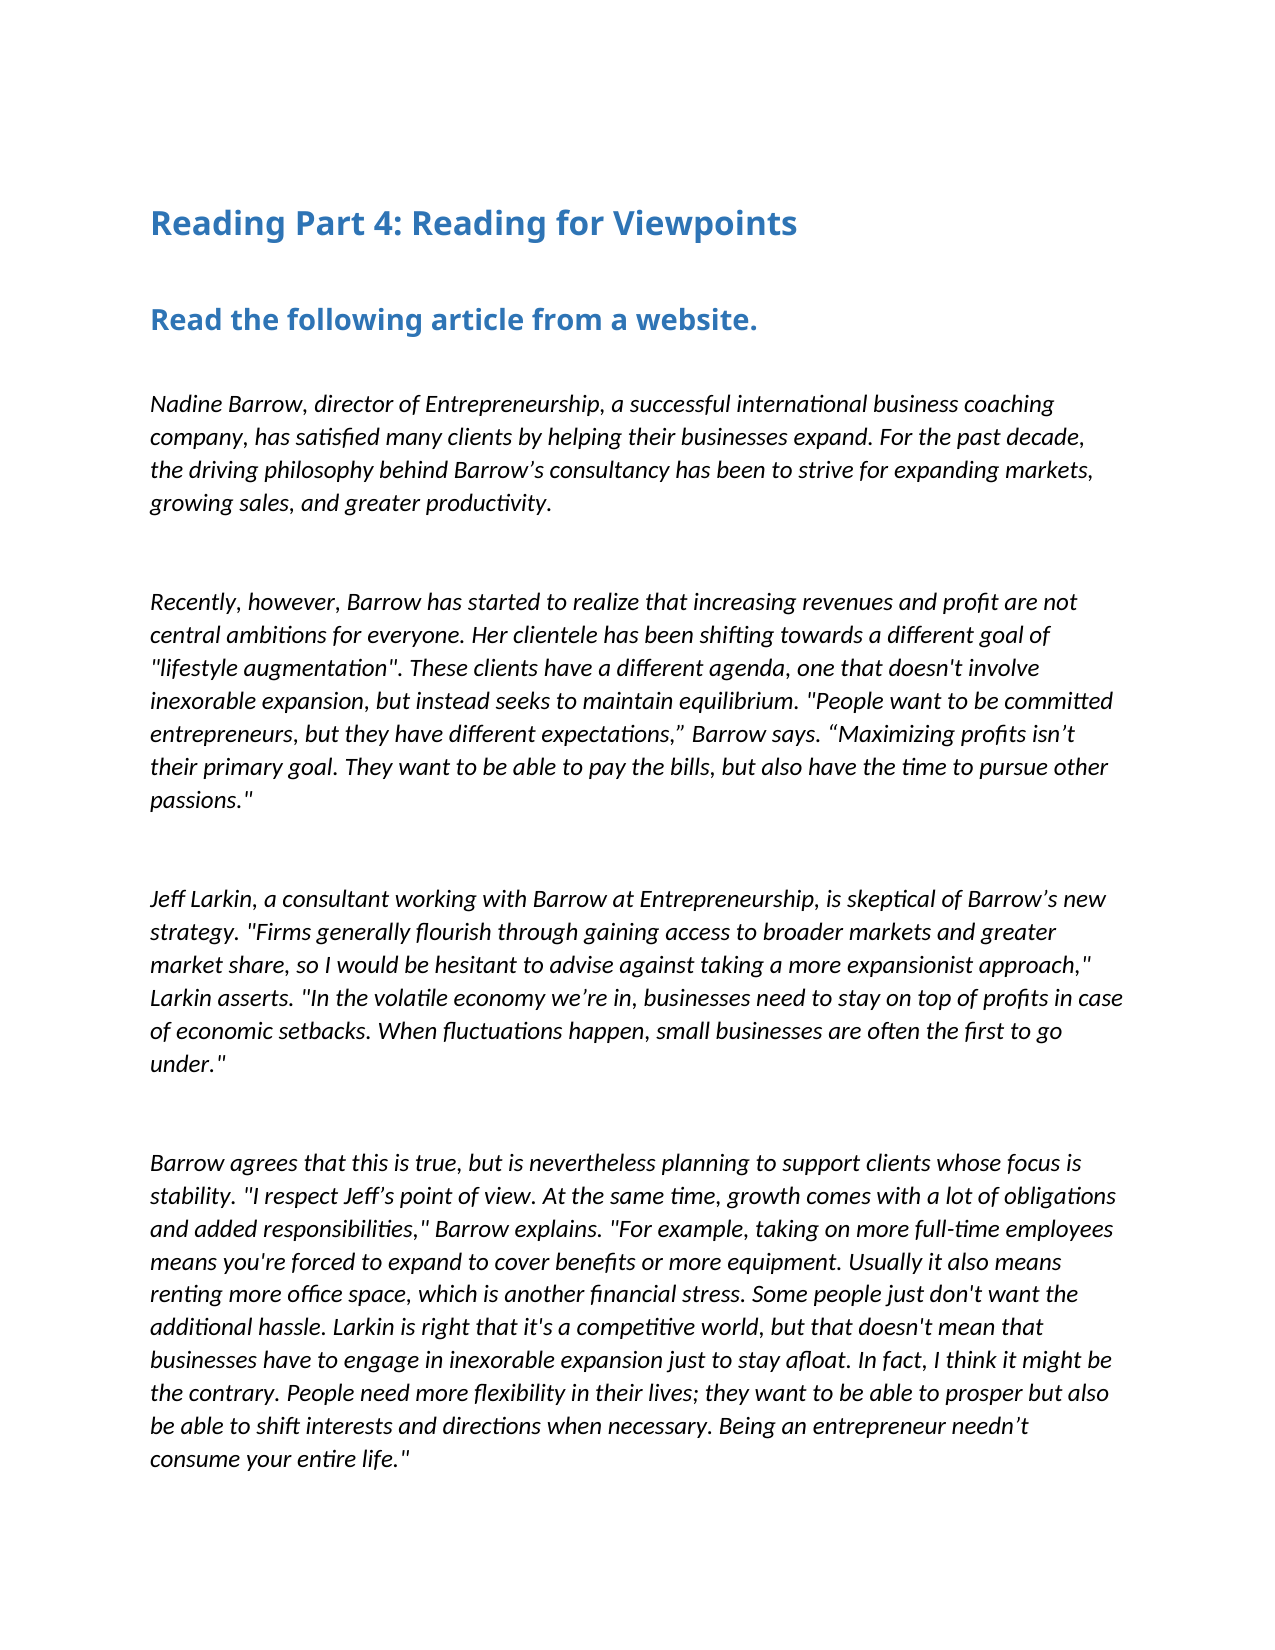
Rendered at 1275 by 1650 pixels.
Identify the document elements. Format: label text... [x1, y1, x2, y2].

text Barrow agrees that this is true, but is nevertheless planning to support clients whose focus is stability. "I respect Jeff’s point of view. At the same time, growth comes with a lot of obligations and added responsibilities," Barrow explains. "For example, taking on more full-time employees means you're forced to expand to cover benefits or more equipment. Usually it also means renting more office space, which is another financial stress. Some people just don't want the additional hassle. Larkin is right that it's a competitive world, but that doesn't mean that businesses have to engage in inexorable expansion just to stay afloat. In fact, I think it might be the contrary. People need more flexibility in their lives; they want to be able to prosper but also be able to shift interests and directions when necessary. Being an entrepreneur needn’t consume your entire life." [150, 1147, 1125, 1474]
subtitle Reading Part 4: Reading for Viewpoints [150, 200, 1125, 245]
text Jeff Larkin, a consultant working with Barrow at Entrepreneurship, is skeptical of Barrow’s new strategy. "Firms generally flourish through gaining access to broader markets and greater market share, so I would be hesitant to advise against taking a more expansionist approach," Larkin asserts. "In the volatile economy we’re in, businesses need to stay on top of profits in case of economic setbacks. When fluctuations happen, small businesses are often the first to go under." [150, 883, 1125, 1078]
text Nadine Barrow, director of Entrepreneurship, a successful international business coaching company, has satisfied many clients by helping their businesses expand. For the past decade, the driving philosophy behind Barrow’s consultancy has been to strive for expanding markets, growing sales, and greater productivity. [150, 389, 1125, 518]
text Recently, however, Barrow has started to realize that increasing revenues and profit are not central ambitions for everyone. Her clientele has been shifting towards a different goal of "lifestyle augmentation". These clients have a different agenda, one that doesn't involve inexorable expansion, but instead seeks to maintain equilibrium. "People want to be committed entrepreneurs, but they have different expectations,” Barrow says. “Maximizing profits isn’t their primary goal. They want to be able to pay the bills, but also have the time to pursue other passions." [150, 587, 1125, 814]
subtitle Read the following article from a website. [150, 299, 1125, 339]
